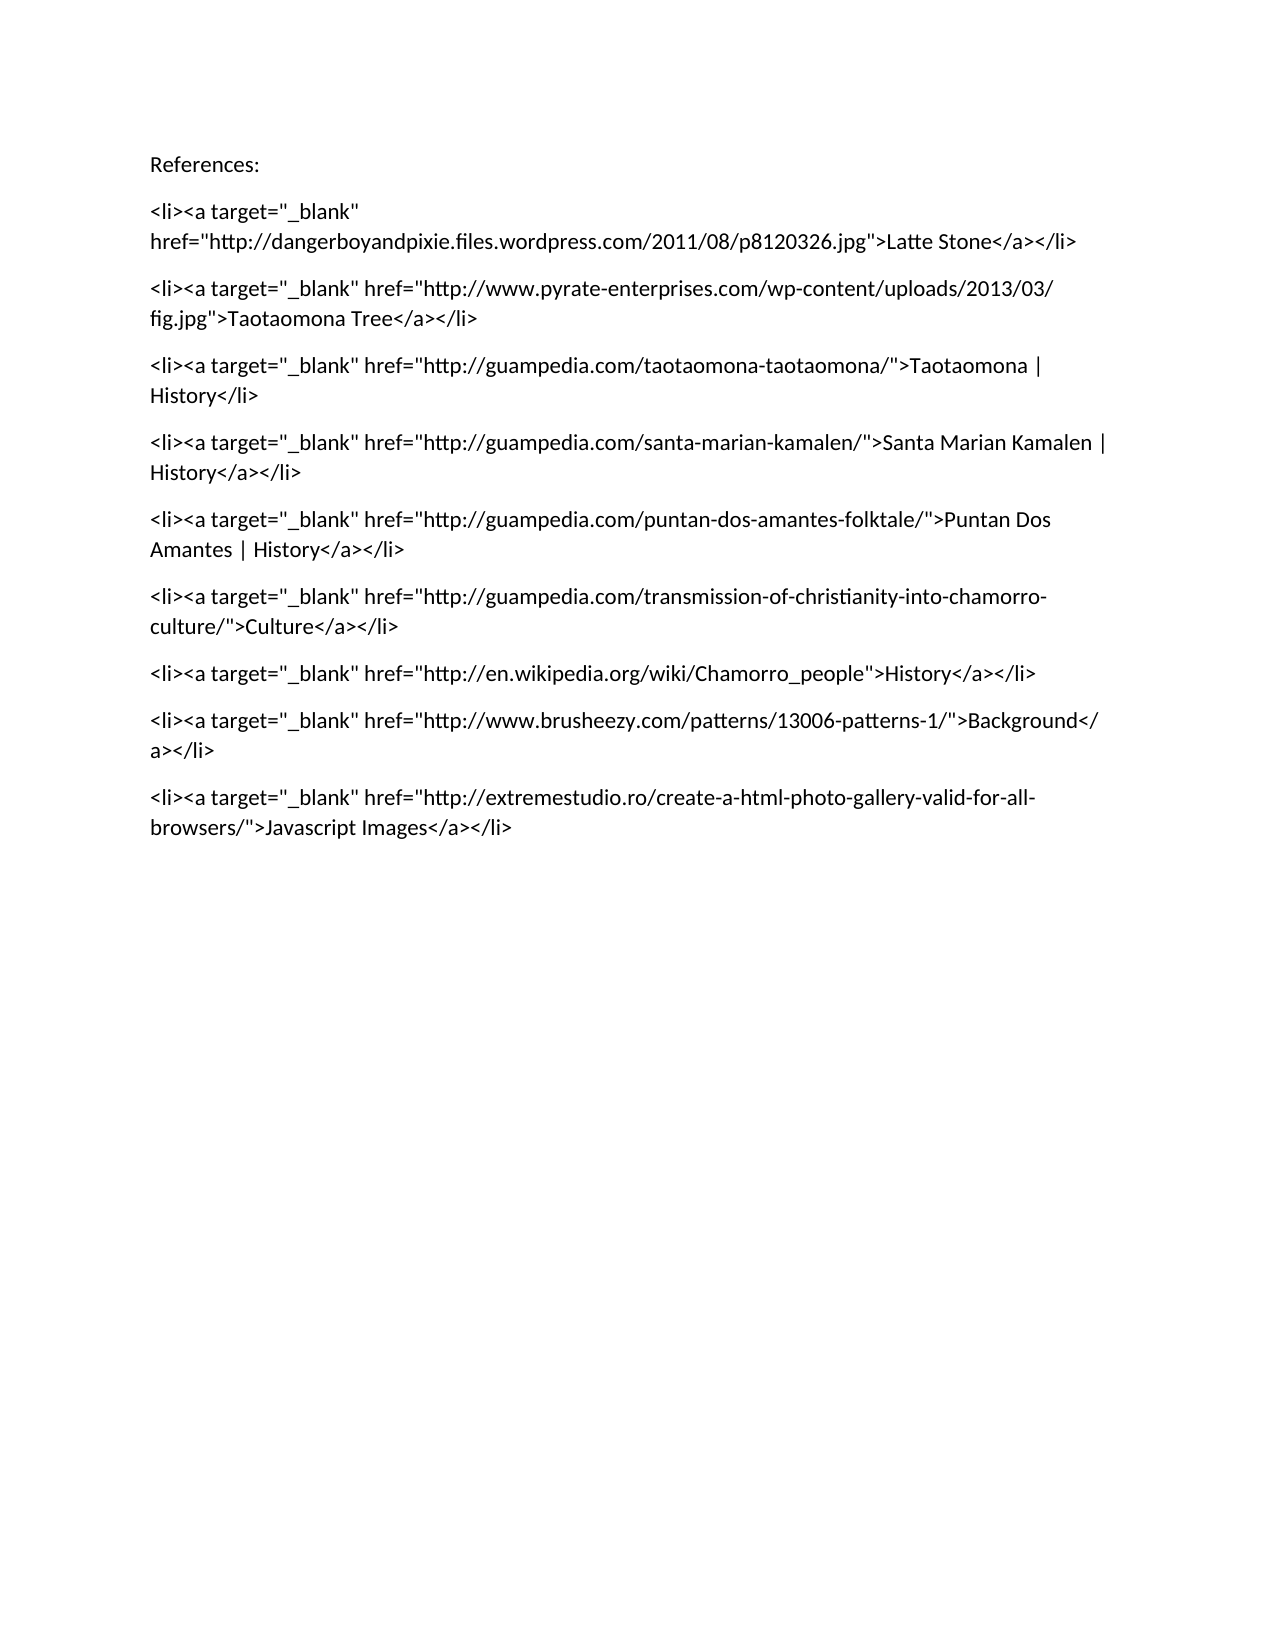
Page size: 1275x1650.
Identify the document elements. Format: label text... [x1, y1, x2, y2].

text <li><a target="_blank" href="http://www.pyrate-enterprises.com/wp-content/uploads/2013/03/fig.jpg">Taotaomona Tree</a></li> [150, 274, 1125, 332]
text <li><a target="_blank" href="http://guampedia.com/santa-marian-kamalen/">Santa Marian Kamalen | History</a></li> [150, 428, 1125, 486]
text <li><a target="_blank" href="http://www.brusheezy.com/patterns/13006-patterns-1/">Background</a></li> [150, 706, 1125, 764]
text <li><a target="_blank" href="http://dangerboyandpixie.files.wordpress.com/2011/08/p8120326.jpg">Latte Stone</a></li> [150, 197, 1125, 255]
text <li><a target="_blank" href="http://guampedia.com/puntan-dos-amantes-folktale/">Puntan Dos Amantes | History</a></li> [150, 505, 1125, 563]
text <li><a target="_blank" href="http://extremestudio.ro/create-a-html-photo-gallery-valid-for-all-browsers/">Javascript Images</a></li> [150, 783, 1125, 842]
text <li><a target="_blank" href="http://en.wikipedia.org/wiki/Chamorro_people">History</a></li> [150, 659, 1125, 687]
text <li><a target="_blank" href="http://guampedia.com/transmission-of-christianity-into-chamorro-culture/">Culture</a></li> [150, 582, 1125, 641]
text References: [150, 150, 1125, 178]
text <li><a target="_blank" href="http://guampedia.com/taotaomona-taotaomona/">Taotaomona | History</li> [150, 351, 1125, 409]
